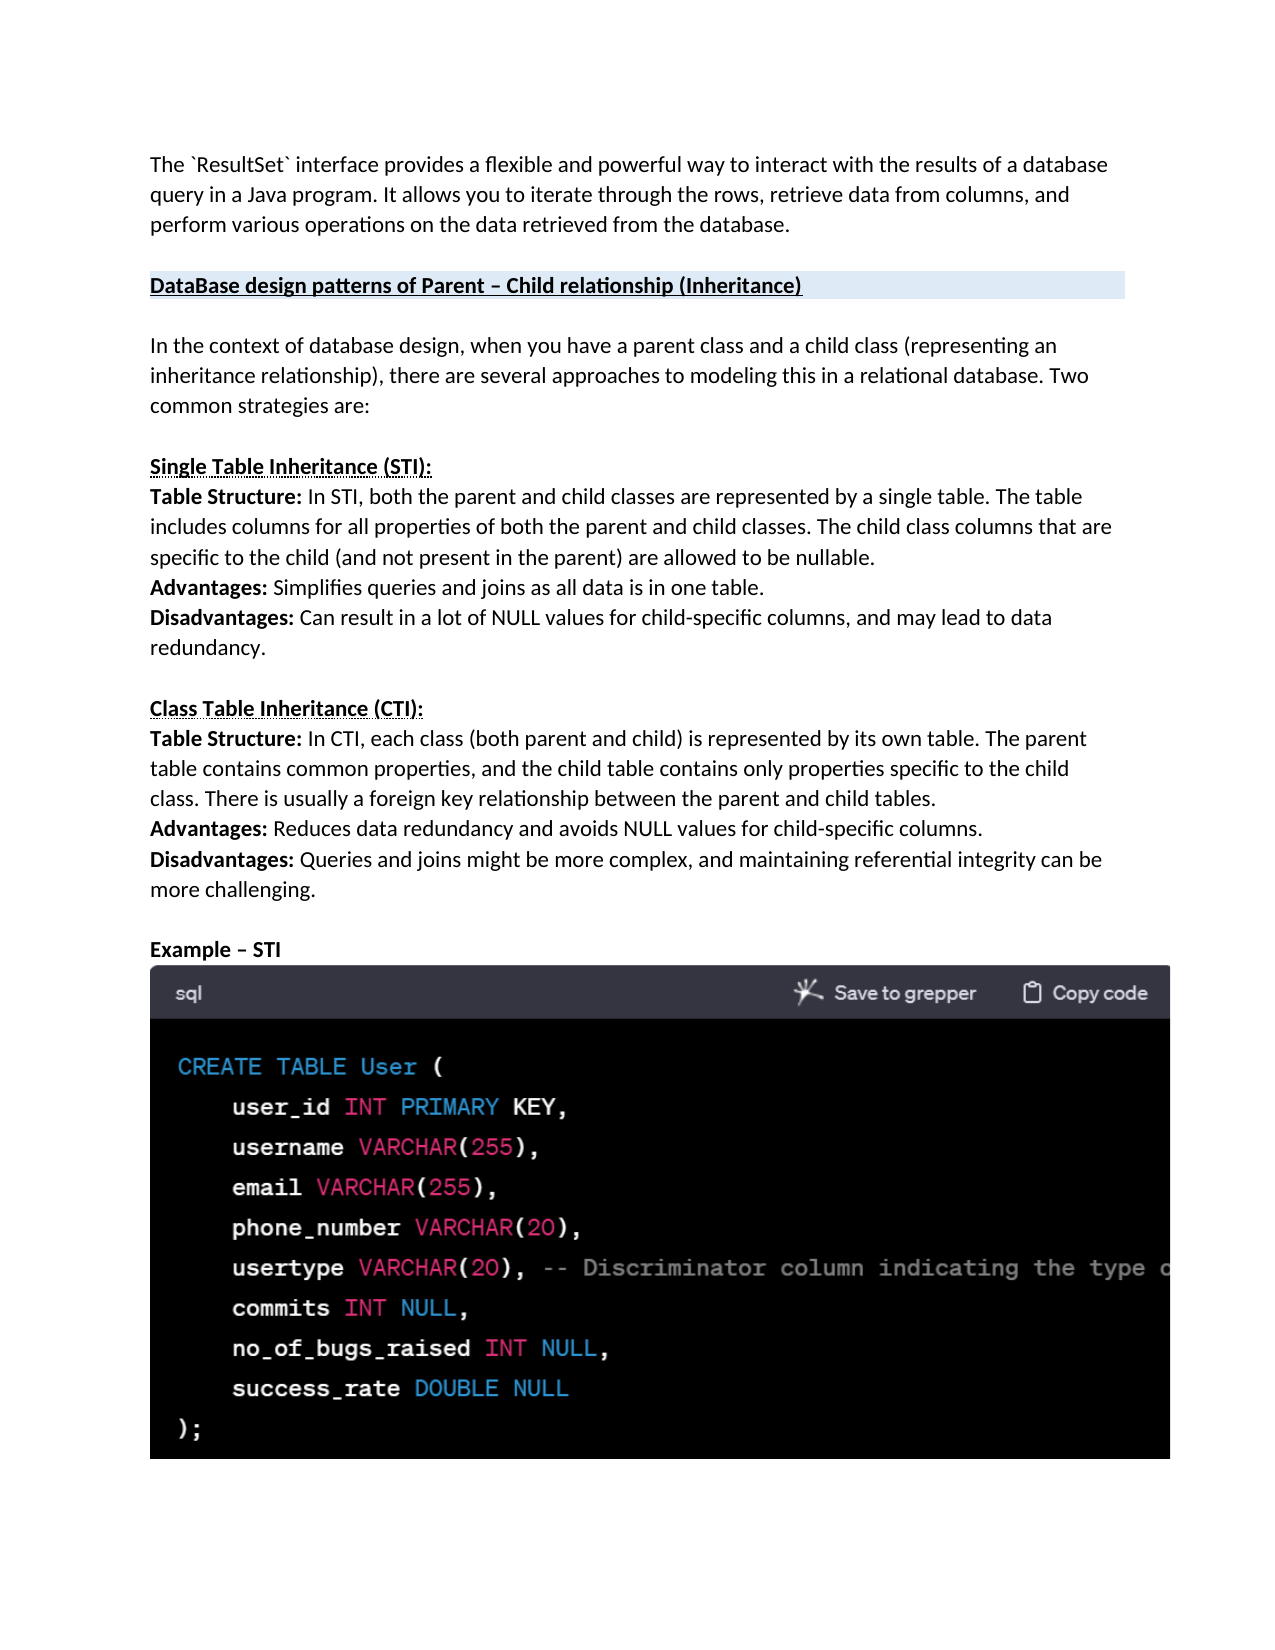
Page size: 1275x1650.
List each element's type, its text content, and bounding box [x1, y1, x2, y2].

text Class Table Inheritance (CTI): [150, 694, 1125, 722]
text Advantages: Simplifies queries and joins as all data is in one table. [150, 573, 1125, 601]
text Disadvantages: Can result in a lot of NULL values for child-specific columns, and may lead to data redundancy. [150, 603, 1125, 661]
text The `ResultSet` interface provides a flexible and powerful way to interact with the results of a database query in a Java program. It allows you to iterate through the rows, retrieve data from columns, and perform various operations on the data retrieved from the database. [150, 150, 1125, 238]
text Disadvantages: Queries and joins might be more complex, and maintaining referential integrity can be more challenging. [150, 845, 1125, 903]
text DataBase design patterns of Parent – Child relationship (Inheritance) [150, 271, 1125, 299]
picture [150, 965, 1171, 1459]
text Single Table Inheritance (STI): [150, 452, 1125, 480]
text Table Structure: In CTI, each class (both parent and child) is represented by its own table. The parent table contains common properties, and the child table contains only properties specific to the child class. There is usually a foreign key relationship between the parent and child tables. [150, 724, 1125, 812]
text Table Structure: In STI, both the parent and child classes are represented by a single table. The table includes columns for all properties of both the parent and child classes. The child class columns that are specific to the child (and not present in the parent) are allowed to be nullable. [150, 482, 1125, 571]
text Advantages: Reduces data redundancy and avoids NULL values for child-specific columns. [150, 814, 1125, 843]
text Example – STI [150, 935, 1125, 963]
text In the context of database design, when you have a parent class and a child class (representing an inheritance relationship), there are several approaches to modeling this in a relational database. Two common strategies are: [150, 331, 1125, 420]
